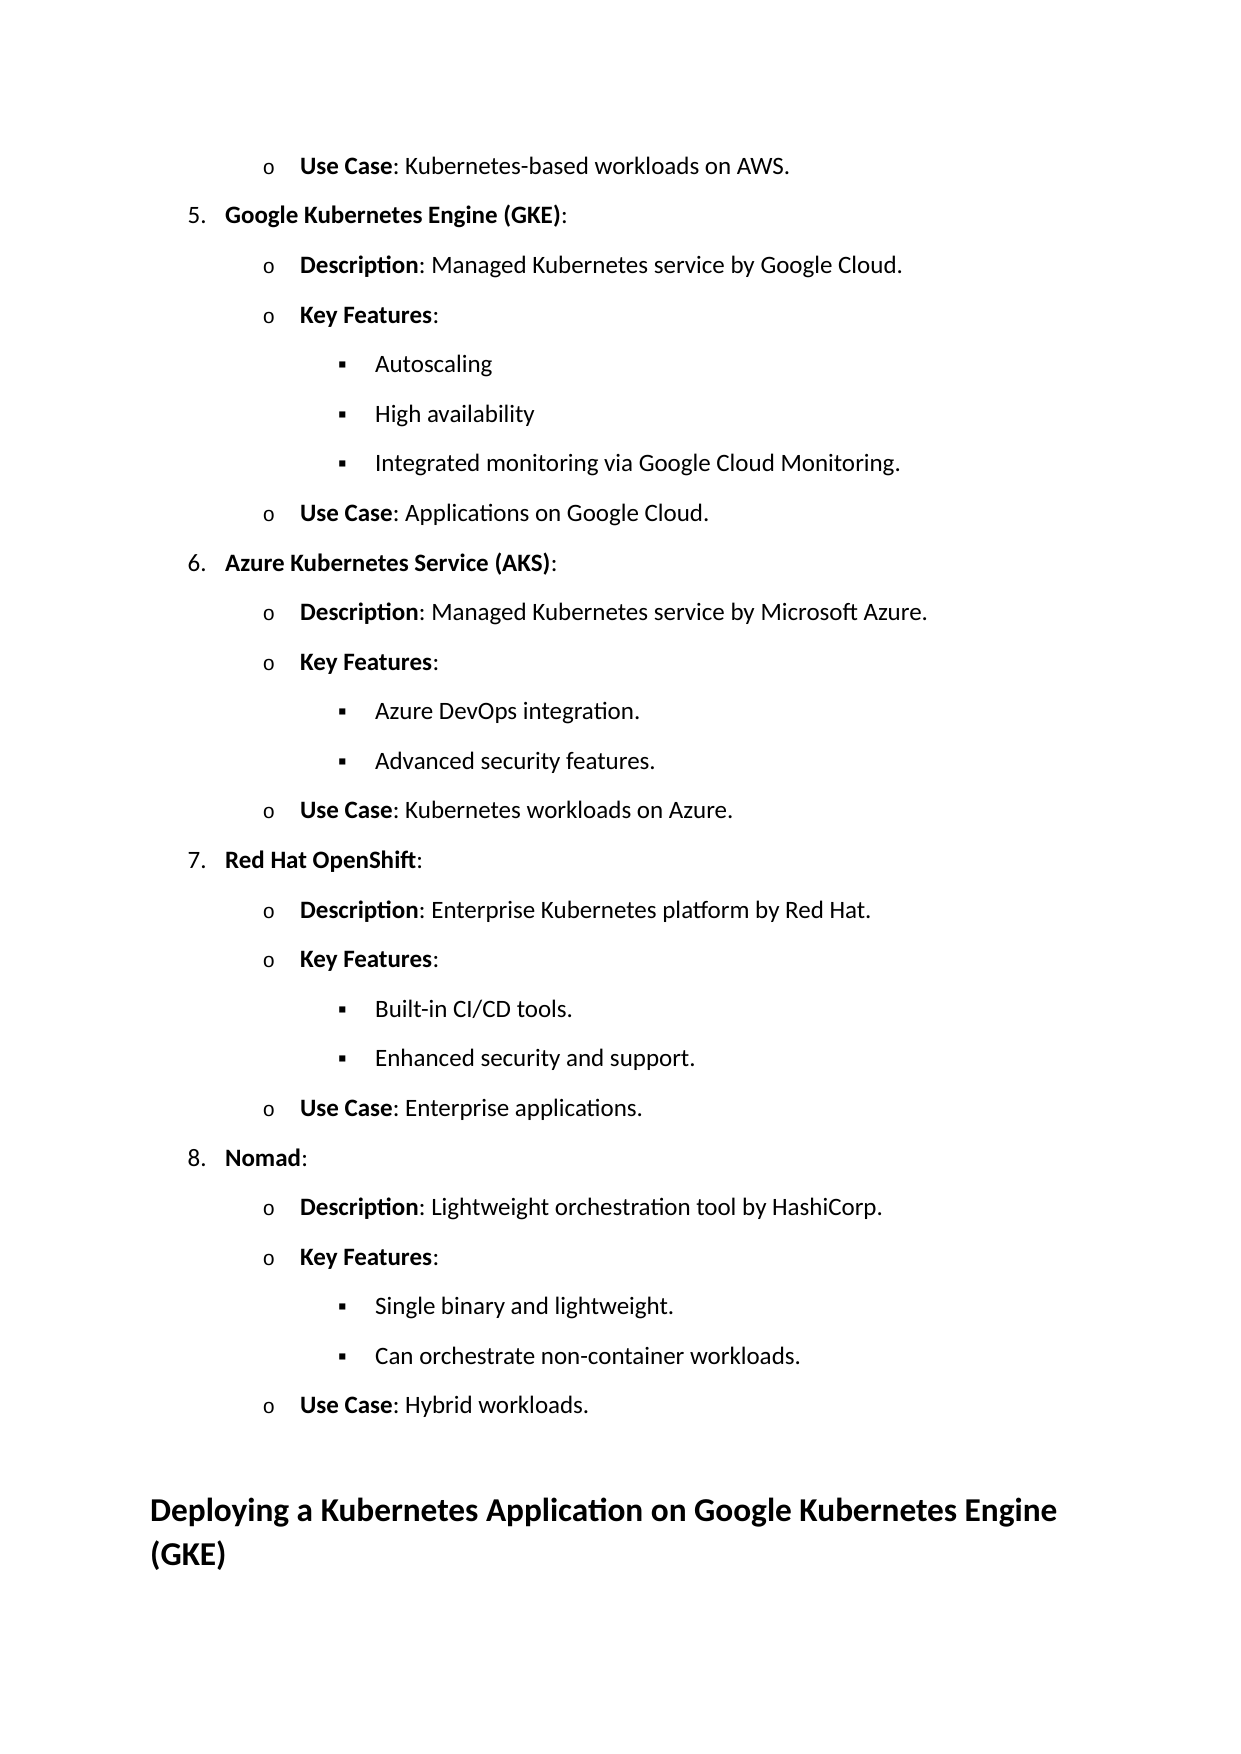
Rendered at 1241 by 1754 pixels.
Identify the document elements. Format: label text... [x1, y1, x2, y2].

list Nomad: [187, 1142, 1090, 1172]
list Azure Kubernetes Service (AKS): [187, 547, 1090, 577]
list Red Hat OpenShift: [187, 844, 1090, 875]
list Use Case: Kubernetes workloads on Azure. [262, 794, 1090, 825]
list Description: Lightweight orchestration tool by HashiCorp. [262, 1191, 1090, 1222]
list Description: Managed Kubernetes service by Microsoft Azure. [262, 596, 1090, 627]
list Use Case: Hybrid workloads. [262, 1389, 1090, 1420]
list Use Case: Applications on Google Cloud. [262, 497, 1090, 528]
list Google Kubernetes Engine (GKE): [187, 199, 1090, 230]
list Use Case: Kubernetes-based workloads on AWS. [262, 150, 1090, 181]
text Deploying a Kubernetes Application on Google Kubernetes Engine (GKE) [150, 1489, 1090, 1573]
list Can orchestrate non-container workloads. [337, 1340, 1090, 1371]
list Integrated monitoring via Google Cloud Monitoring. [337, 447, 1090, 478]
list Autoscaling [337, 348, 1090, 379]
list Description: Managed Kubernetes service by Google Cloud. [262, 249, 1090, 280]
list Key Features: [262, 1241, 1090, 1271]
list Enhanced security and support. [337, 1042, 1090, 1073]
list Key Features: [262, 646, 1090, 676]
list Single binary and lightweight. [337, 1290, 1090, 1321]
list Use Case: Enterprise applications. [262, 1092, 1090, 1123]
list Built-in CI/CD tools. [337, 993, 1090, 1023]
list Key Features: [262, 943, 1090, 974]
list Description: Enterprise Kubernetes platform by Red Hat. [262, 894, 1090, 924]
list Azure DevOps integration. [337, 695, 1090, 726]
list Key Features: [262, 299, 1090, 329]
list Advanced security features. [337, 745, 1090, 776]
list High availability [337, 398, 1090, 428]
